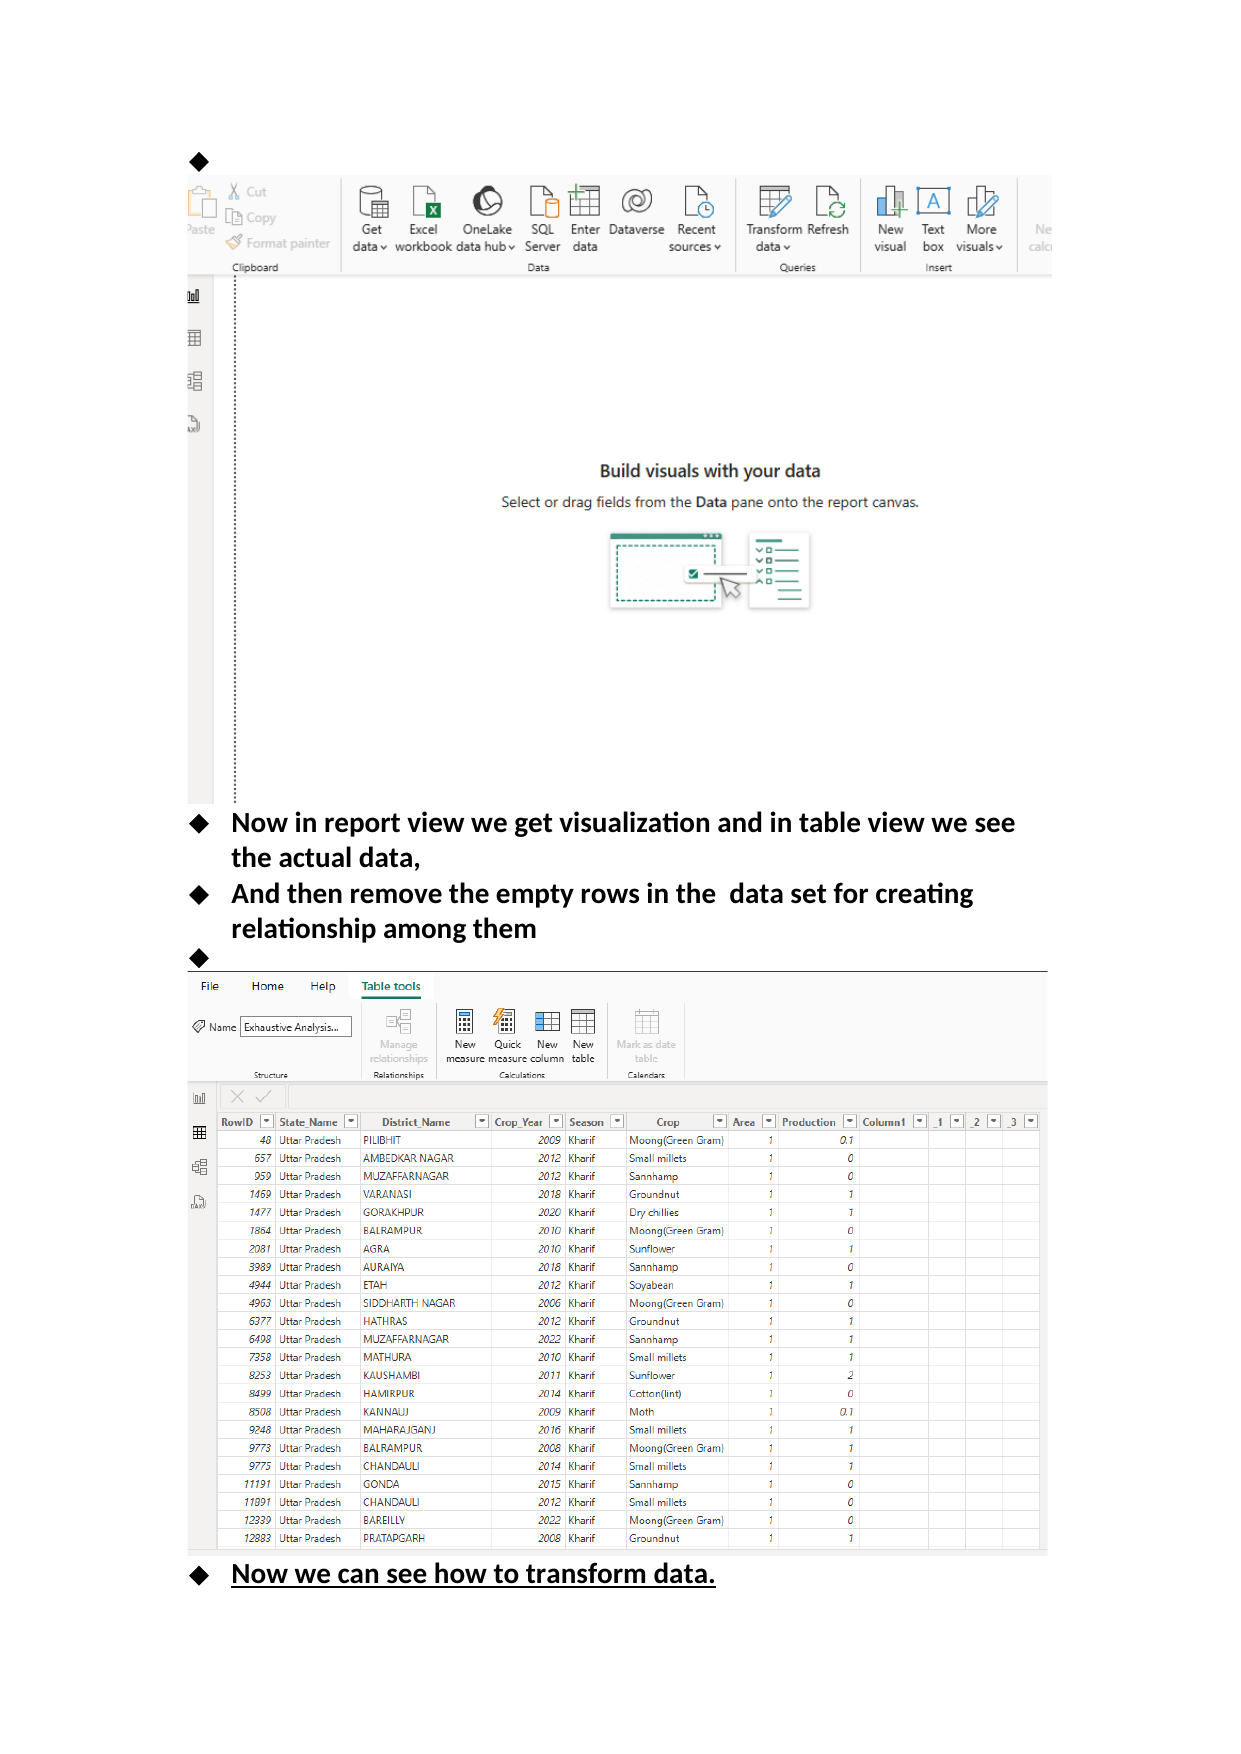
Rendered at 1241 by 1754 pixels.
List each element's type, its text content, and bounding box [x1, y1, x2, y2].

list Now in report view we get visualization and in table view we see the actual data, [187, 804, 1053, 875]
picture [187, 175, 1053, 804]
list And then remove the empty rows in the data set for creating relationship among them [187, 875, 1053, 946]
list Now we can see how to transform data. [187, 1556, 1053, 1591]
picture [187, 971, 1048, 1556]
